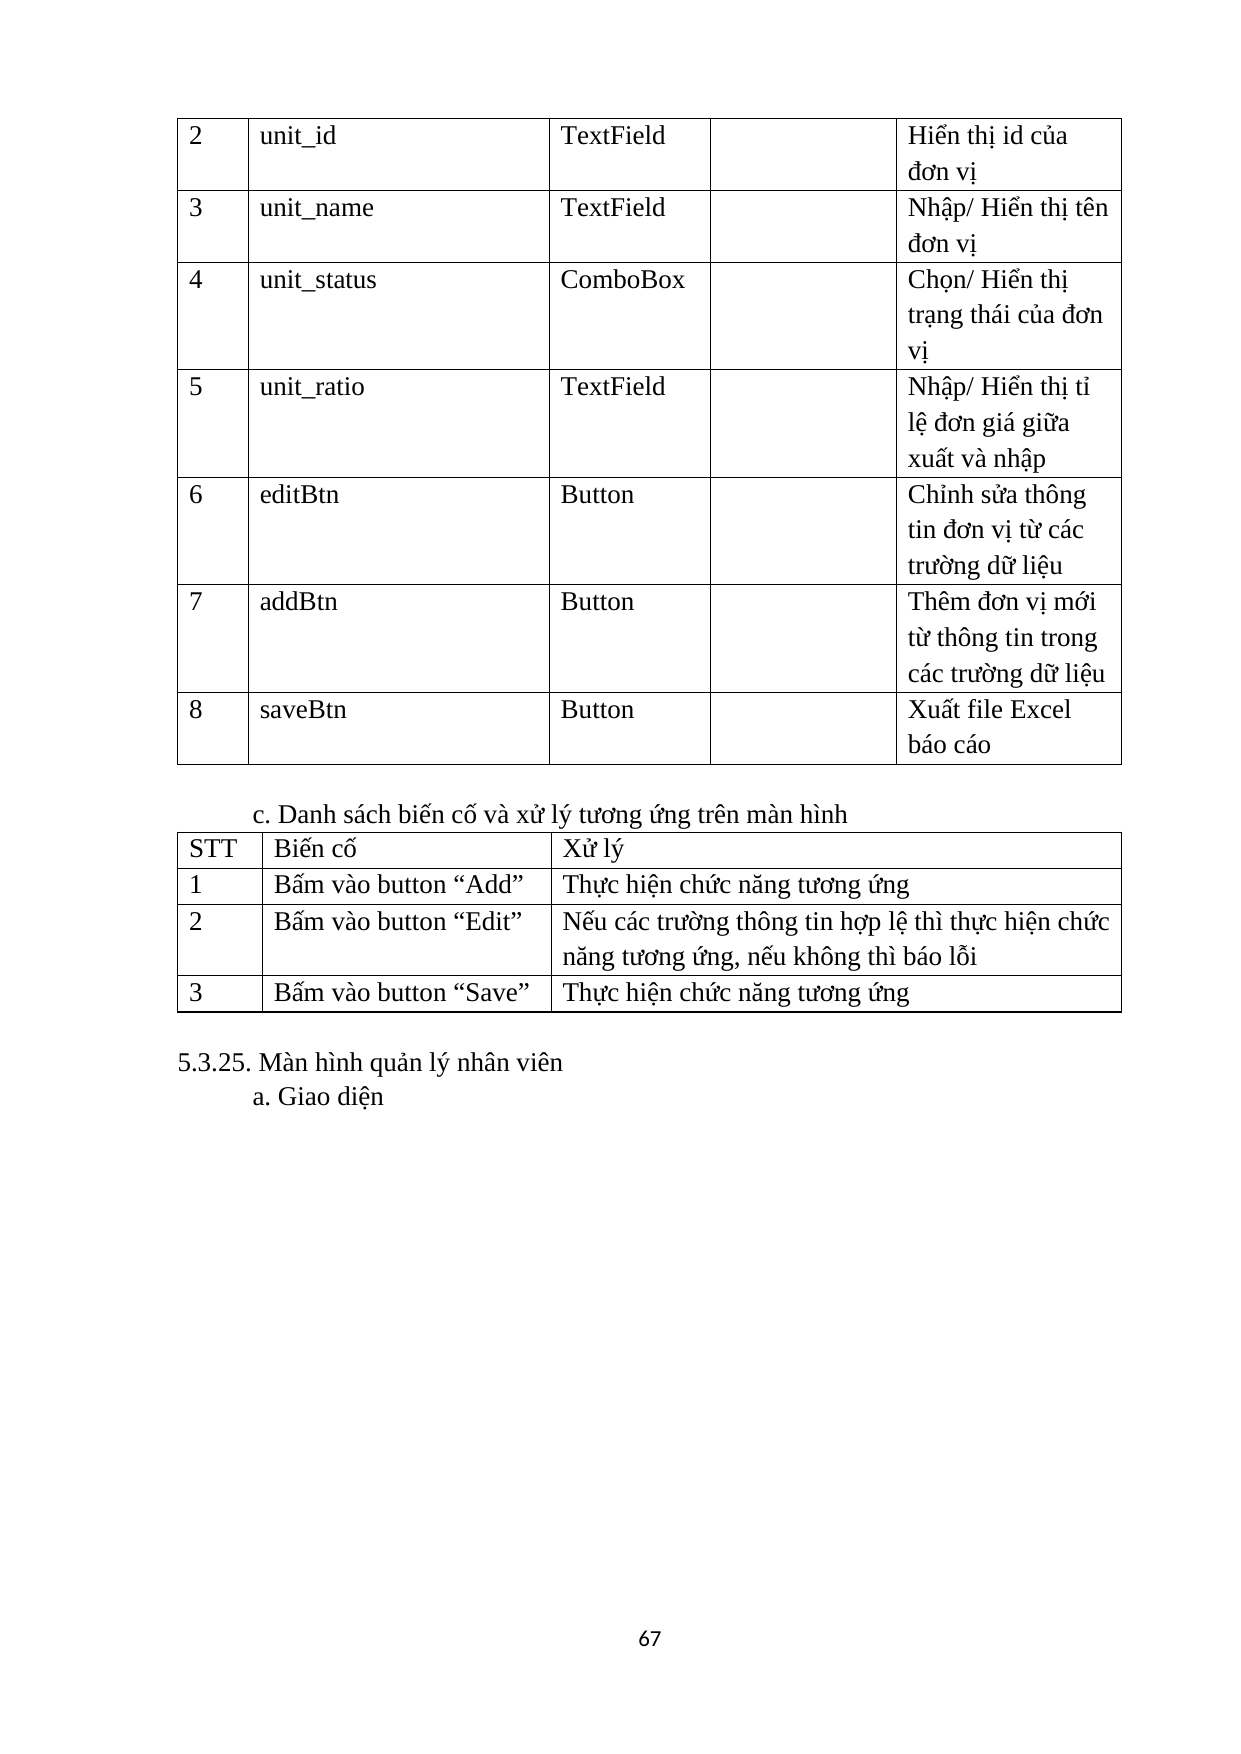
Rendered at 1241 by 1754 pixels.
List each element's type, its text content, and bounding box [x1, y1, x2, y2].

table_cell [711, 478, 896, 584]
table_cell 4 [178, 263, 248, 369]
table_cell Nhập/ Hiển thị tỉ lệ đơn giá giữa xuất và nhập [897, 370, 1121, 477]
table_cell [711, 585, 896, 692]
table_cell 3 [178, 976, 262, 1011]
table_header STT [178, 833, 262, 868]
table_cell Thêm đơn vị mới từ thông tin trong các trường dữ liệu [897, 585, 1121, 692]
text 5.3.25. Màn hình quản lý nhân viên [177, 1046, 1122, 1077]
table_cell unit_status [249, 263, 549, 369]
table_cell Button [550, 478, 710, 584]
table_cell 2 [178, 905, 262, 975]
table_cell 1 [178, 869, 262, 904]
table_cell Nếu các trường thông tin hợp lệ thì thực hiện chức năng tương ứng, nếu không thì báo lỗi [552, 905, 1121, 975]
table_header Xử lý [552, 833, 1121, 868]
table_cell TextField [550, 191, 710, 262]
table_cell ComboBox [550, 263, 710, 369]
table_cell Bấm vào button “Add” [263, 869, 551, 904]
table_cell [711, 191, 896, 262]
table_cell Hiển thị id của đơn vị [897, 119, 1121, 190]
table_cell unit_id [249, 119, 549, 190]
table_header Biến cố [263, 833, 551, 868]
table_cell 2 [178, 119, 248, 190]
table_cell Button [550, 585, 710, 692]
table_cell Xuất file Excel báo cáo [897, 693, 1121, 763]
table_cell Thực hiện chức năng tương ứng [552, 976, 1121, 1011]
table_cell 7 [178, 585, 248, 692]
table_cell [711, 119, 896, 190]
table_cell saveBtn [249, 693, 549, 763]
table_cell [711, 263, 896, 369]
table_cell 5 [178, 370, 248, 477]
table_cell TextField [550, 370, 710, 477]
table_cell 8 [178, 693, 248, 763]
table_cell [711, 693, 896, 763]
table_cell Bấm vào button “Edit” [263, 905, 551, 975]
table_cell addBtn [249, 585, 549, 692]
table_cell Chọn/ Hiển thị trạng thái của đơn vị [897, 263, 1121, 369]
table_cell Nhập/ Hiển thị tên đơn vị [897, 191, 1121, 262]
table_cell unit_name [249, 191, 549, 262]
table_cell TextField [550, 119, 710, 190]
table_cell unit_ratio [249, 370, 549, 477]
table_cell Chỉnh sửa thông tin đơn vị từ các trường dữ liệu [897, 478, 1121, 584]
table_cell 6 [178, 478, 248, 584]
text c. Danh sách biến cố và xử lý tương ứng trên màn hình [177, 798, 1122, 829]
table_cell editBtn [249, 478, 549, 584]
table_cell [711, 370, 896, 477]
table_cell 3 [178, 191, 248, 262]
table_cell Bấm vào button “Save” [263, 976, 551, 1011]
table_cell Thực hiện chức năng tương ứng [552, 869, 1121, 904]
table_cell Button [550, 693, 710, 763]
text a. Giao diện [177, 1079, 1122, 1111]
